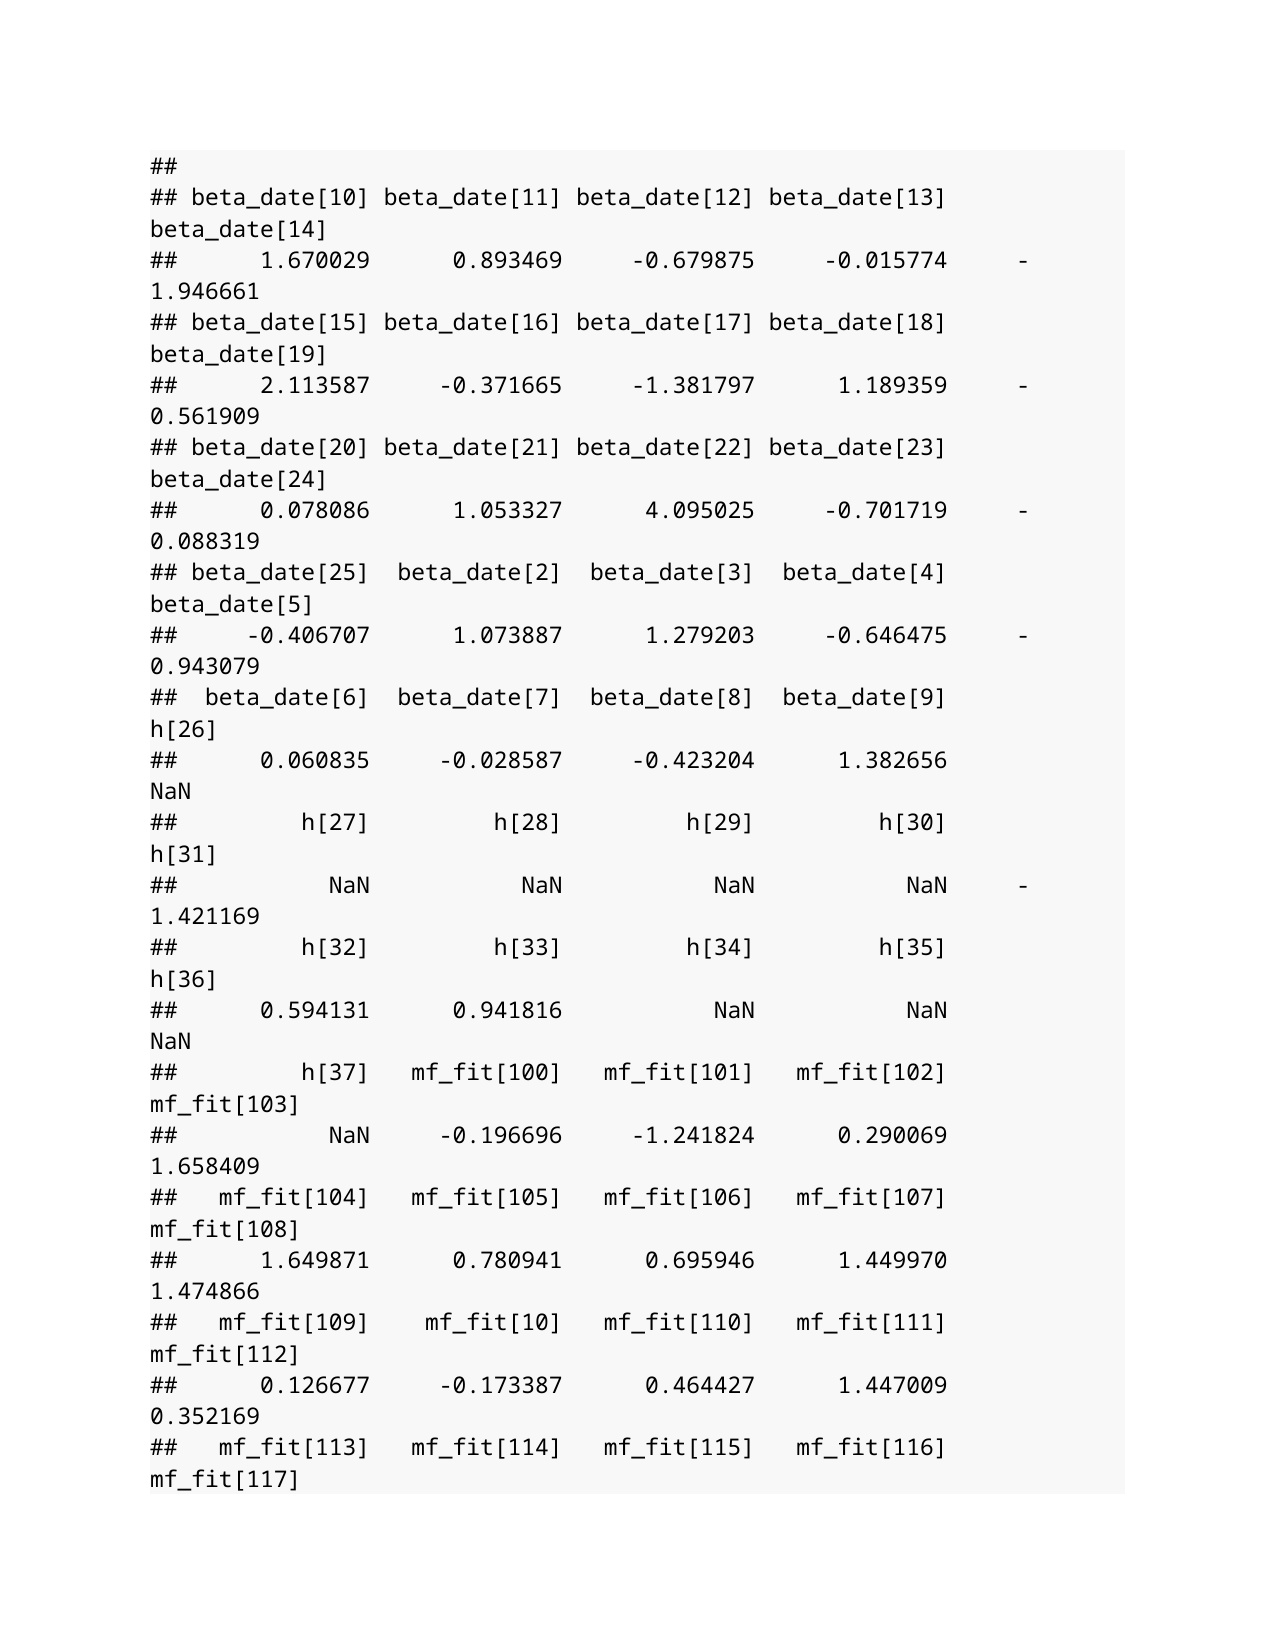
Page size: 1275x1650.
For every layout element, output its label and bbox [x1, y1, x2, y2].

text [150, 150, 1125, 1494]
